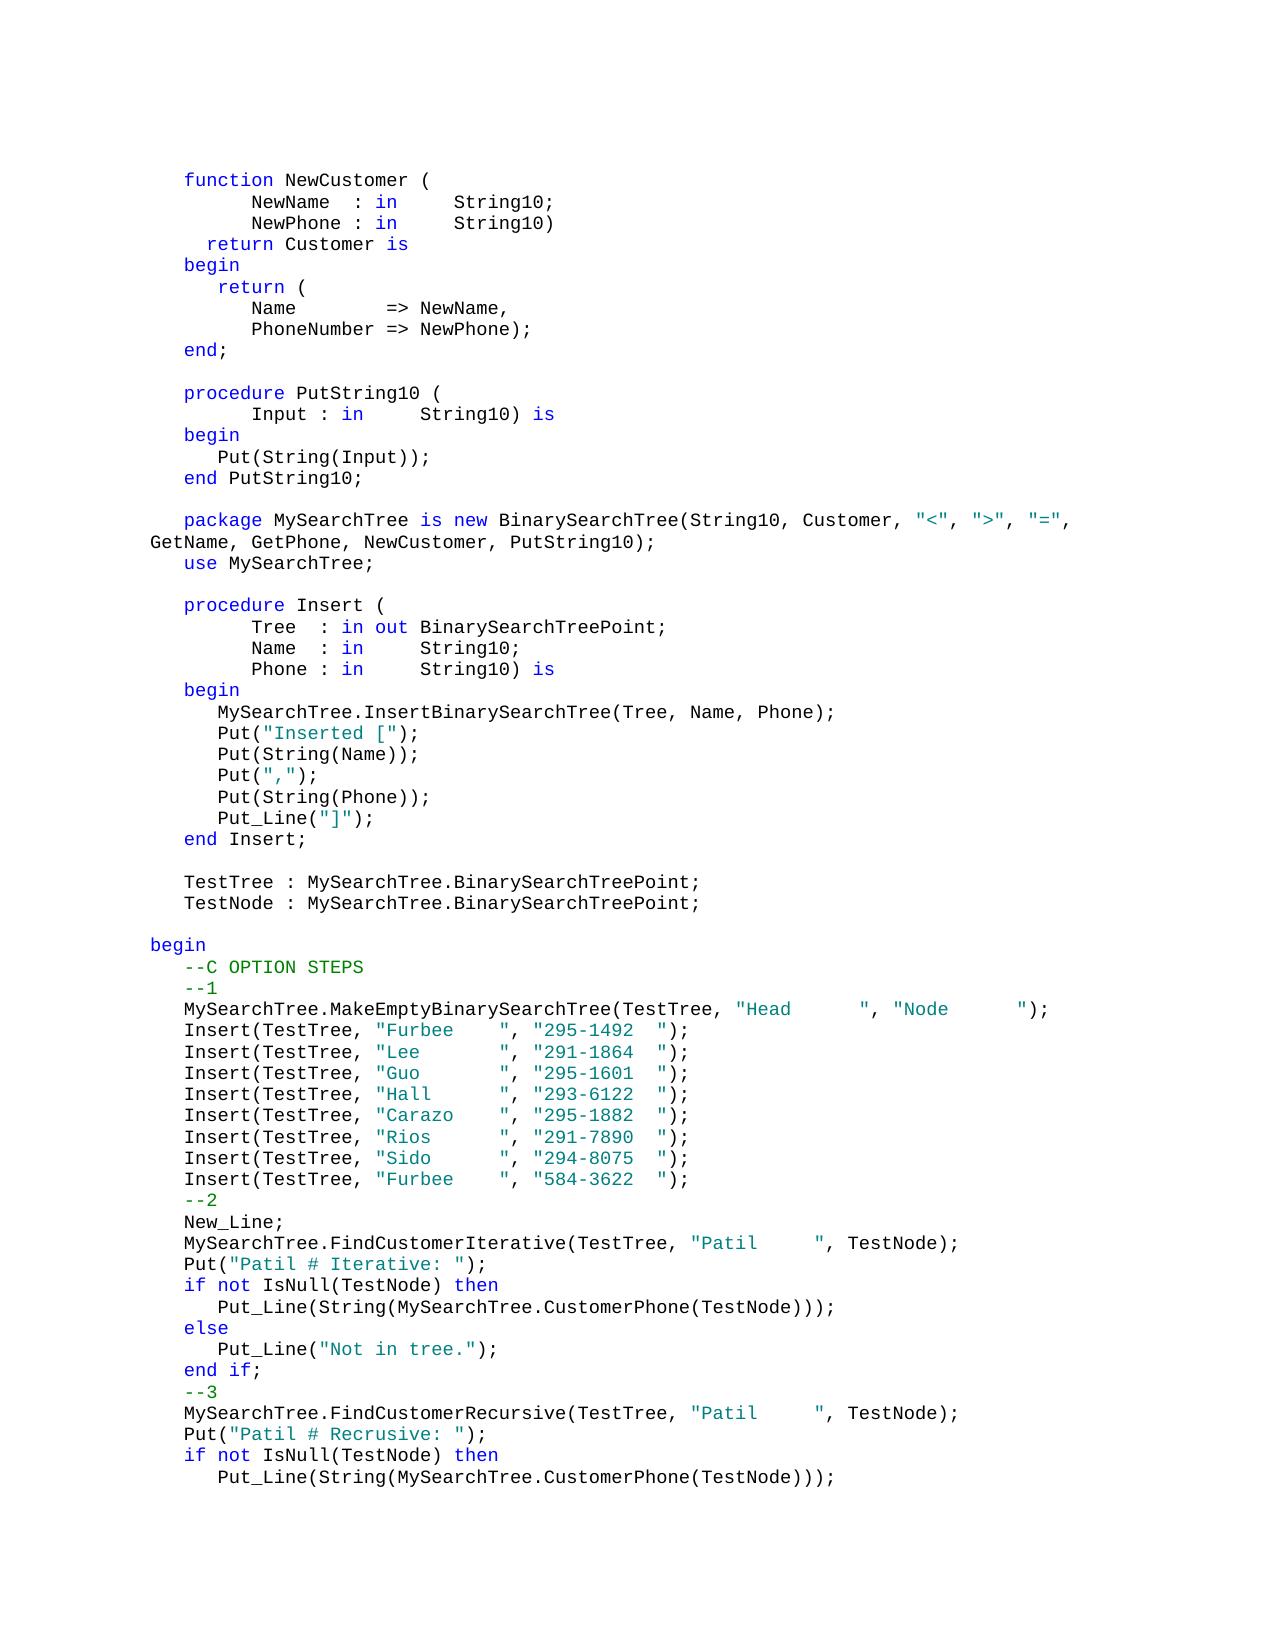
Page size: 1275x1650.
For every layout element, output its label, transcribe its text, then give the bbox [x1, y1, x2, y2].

text procedure Insert ( [150, 596, 1125, 617]
text return Customer is [150, 235, 1125, 256]
text TestTree : MySearchTree.BinarySearchTreePoint; [150, 872, 1125, 894]
text end Insert; [150, 830, 1125, 851]
text Tree : in out BinarySearchTreePoint; [150, 617, 1125, 639]
text Name => NewName, [150, 299, 1125, 320]
text end; [150, 341, 1125, 362]
text MySearchTree.MakeEmptyBinarySearchTree(TestTree, "Head ", "Node "); [150, 1000, 1125, 1021]
text --3 [150, 1382, 1125, 1404]
text Put("Patil # Recrusive: "); [150, 1425, 1125, 1446]
text procedure PutString10 ( [150, 384, 1125, 405]
text package MySearchTree is new BinarySearchTree(String10, Customer, "<", ">", "=", GetName, GetPhone, NewCustomer, PutString10); [150, 511, 1125, 554]
text PhoneNumber => NewPhone); [150, 320, 1125, 341]
text Put("Inserted ["); [150, 724, 1125, 745]
text if not IsNull(TestNode) then [150, 1446, 1125, 1467]
text return ( [150, 277, 1125, 299]
text --1 [150, 979, 1125, 1000]
text end if; [150, 1361, 1125, 1382]
text Put(String(Input)); [150, 447, 1125, 469]
text Put(String(Name)); [150, 745, 1125, 766]
text Put(String(Phone)); [150, 787, 1125, 809]
text Put_Line(String(MySearchTree.CustomerPhone(TestNode))); [150, 1297, 1125, 1319]
text --C OPTION STEPS [150, 957, 1125, 979]
text use MySearchTree; [150, 554, 1125, 575]
text --2 [150, 1191, 1125, 1212]
text Put_Line(String(MySearchTree.CustomerPhone(TestNode))); [150, 1467, 1125, 1489]
text Input : in String10) is [150, 405, 1125, 426]
text Insert(TestTree, "Carazo ", "295-1882 "); [150, 1106, 1125, 1127]
text begin [150, 936, 1125, 957]
text New_Line; [150, 1212, 1125, 1234]
text Put("Patil # Iterative: "); [150, 1255, 1125, 1276]
text Put_Line("Not in tree."); [150, 1340, 1125, 1361]
text Insert(TestTree, "Rios ", "291-7890 "); [150, 1127, 1125, 1149]
text begin [150, 426, 1125, 447]
text Insert(TestTree, "Hall ", "293-6122 "); [150, 1085, 1125, 1106]
text if not IsNull(TestNode) then [150, 1276, 1125, 1297]
text Insert(TestTree, "Furbee ", "295-1492 "); [150, 1021, 1125, 1042]
text else [150, 1319, 1125, 1340]
text end PutString10; [150, 469, 1125, 490]
text function NewCustomer ( [150, 171, 1125, 192]
text Insert(TestTree, "Furbee ", "584-3622 "); [150, 1170, 1125, 1191]
text Insert(TestTree, "Lee ", "291-1864 "); [150, 1042, 1125, 1064]
text TestNode : MySearchTree.BinarySearchTreePoint; [150, 894, 1125, 915]
text MySearchTree.FindCustomerRecursive(TestTree, "Patil ", TestNode); [150, 1404, 1125, 1425]
text Insert(TestTree, "Guo ", "295-1601 "); [150, 1064, 1125, 1085]
text Put(","); [150, 766, 1125, 787]
text NewPhone : in String10) [150, 214, 1125, 235]
text Phone : in String10) is [150, 660, 1125, 681]
text Insert(TestTree, "Sido ", "294-8075 "); [150, 1149, 1125, 1170]
text Name : in String10; [150, 639, 1125, 660]
text begin [150, 256, 1125, 277]
text begin [150, 681, 1125, 702]
text MySearchTree.InsertBinarySearchTree(Tree, Name, Phone); [150, 702, 1125, 724]
text Put_Line("]"); [150, 809, 1125, 830]
text MySearchTree.FindCustomerIterative(TestTree, "Patil ", TestNode); [150, 1234, 1125, 1255]
text NewName : in String10; [150, 192, 1125, 214]
